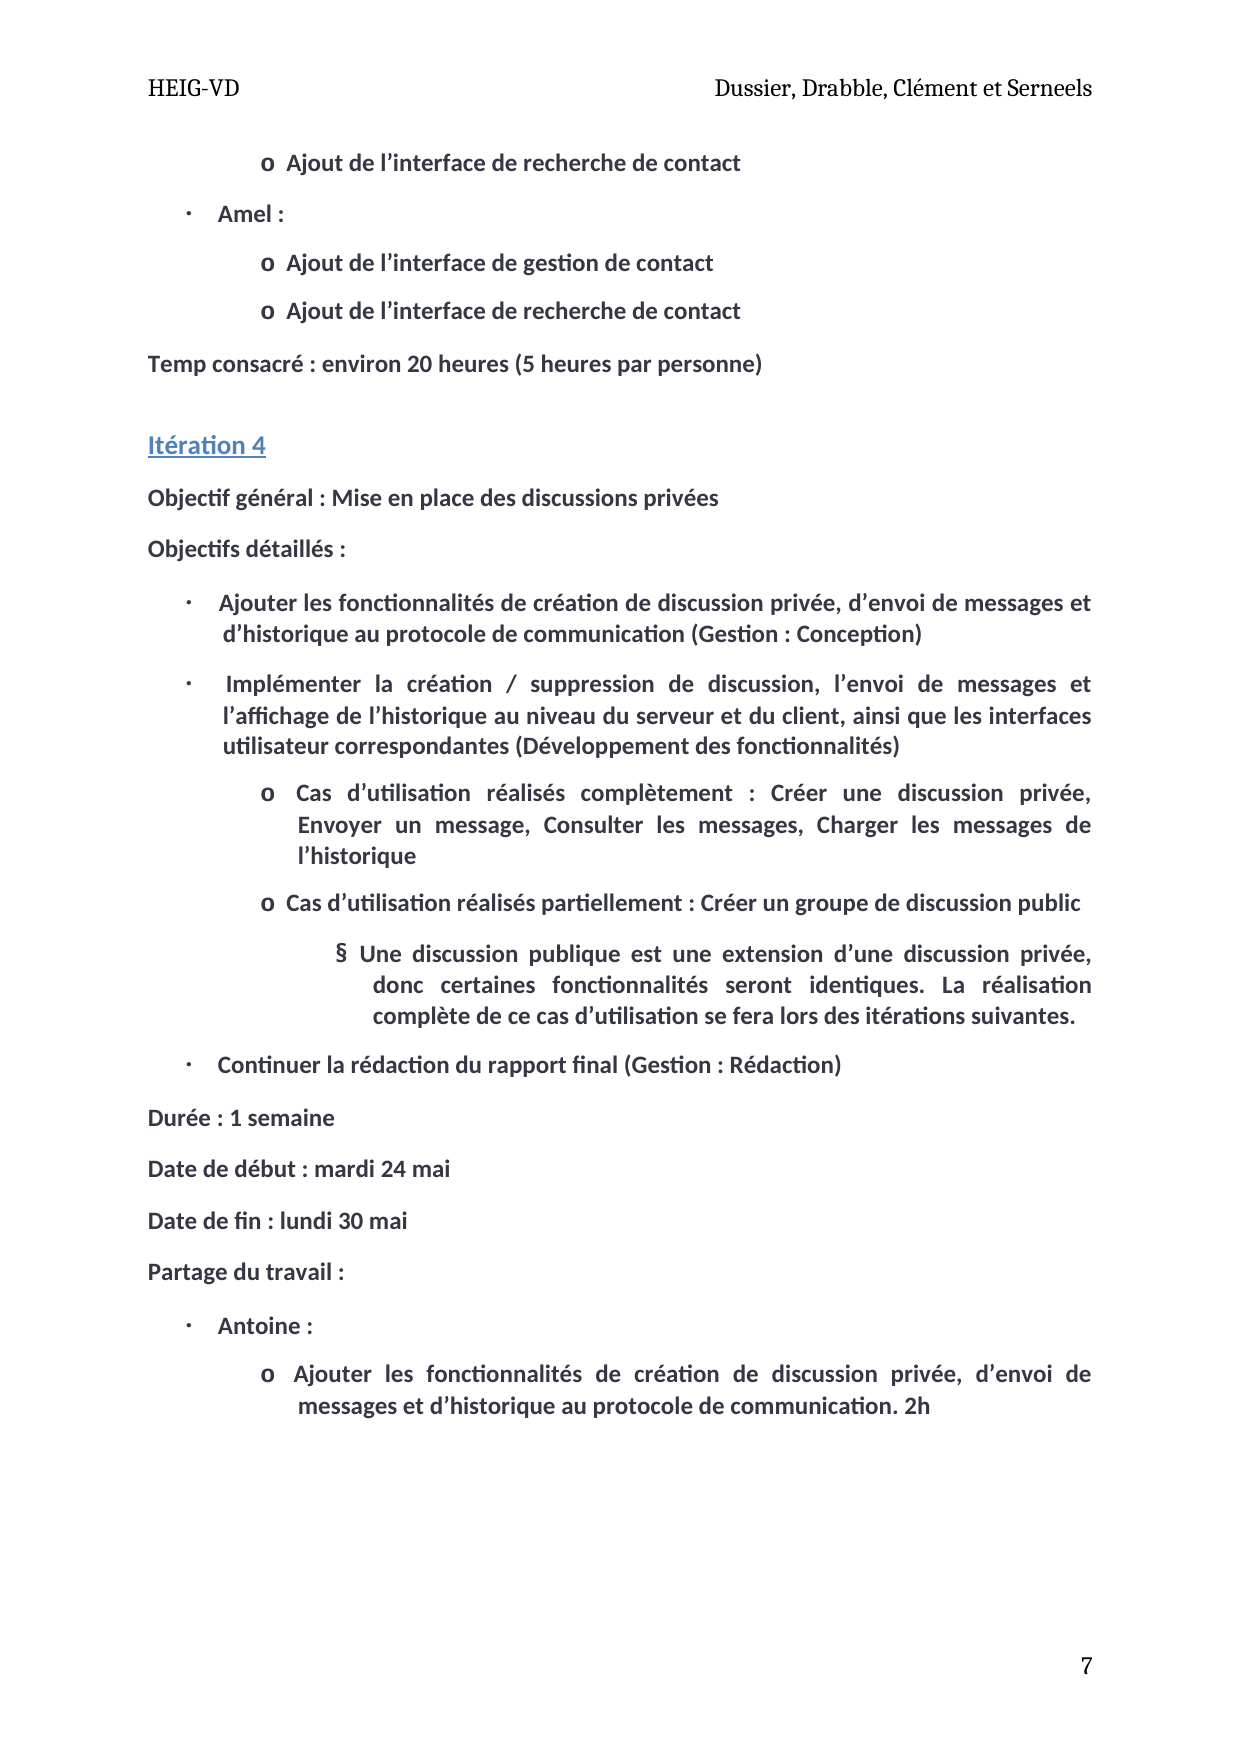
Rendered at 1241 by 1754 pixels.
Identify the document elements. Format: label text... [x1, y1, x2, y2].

subtitle o Cas d’utilisation réalisés partiellement : Créer un groupe de discussion public [260, 887, 1093, 919]
subtitle Partage du travail : [148, 1256, 1093, 1287]
subtitle · Ajouter les fonctionnalités de création de discussion privée, d’envoi de messages et d’historique au protocole de communication (Gestion : Conception) [185, 584, 1093, 649]
subtitle o Cas d’utilisation réalisés complètement : Créer une discussion privée, Envoyer un message, Consulter les messages, Charger les messages de l’historique [260, 777, 1093, 870]
subtitle Objectif général : Mise en place des discussions privées [148, 482, 1093, 512]
subtitle § Une discussion publique est une extension d’une discussion privée, donc certaines fonctionnalités seront identiques. La réalisation complète de ce cas d’utilisation se fera lors des itérations suivantes. [335, 935, 1093, 1031]
subtitle o Ajouter les fonctionnalités de création de discussion privée, d’envoi de messages et d’historique au protocole de communication. 2h [260, 1358, 1093, 1421]
subtitle · Implémenter la création / suppression de discussion, l’envoi de messages et l’affichage de l’historique au niveau du serveur et du client, ainsi que les interfaces utilisateur correspondantes (Développement des fonctionnalités) [185, 666, 1093, 761]
subtitle o Ajout de l’interface de recherche de contact [260, 148, 1093, 179]
subtitle Date de fin : lundi 30 mai [148, 1205, 1093, 1235]
subtitle o Ajout de l’interface de gestion de contact [260, 247, 1093, 278]
subtitle Date de début : mardi 24 mai [148, 1153, 1093, 1184]
subtitle Temp consacré : environ 20 heures (5 heures par personne) [148, 348, 1093, 378]
subtitle Objectifs détaillés : [148, 533, 1093, 564]
subtitle · Antoine : [185, 1307, 1093, 1342]
subtitle · Continuer la rédaction du rapport final (Gestion : Rédaction) [185, 1047, 1093, 1081]
subtitle Itération 4 [148, 428, 1093, 461]
subtitle Durée : 1 semaine [148, 1102, 1093, 1133]
subtitle · Amel : [185, 196, 1093, 230]
subtitle o Ajout de l’interface de recherche de contact [260, 295, 1093, 327]
